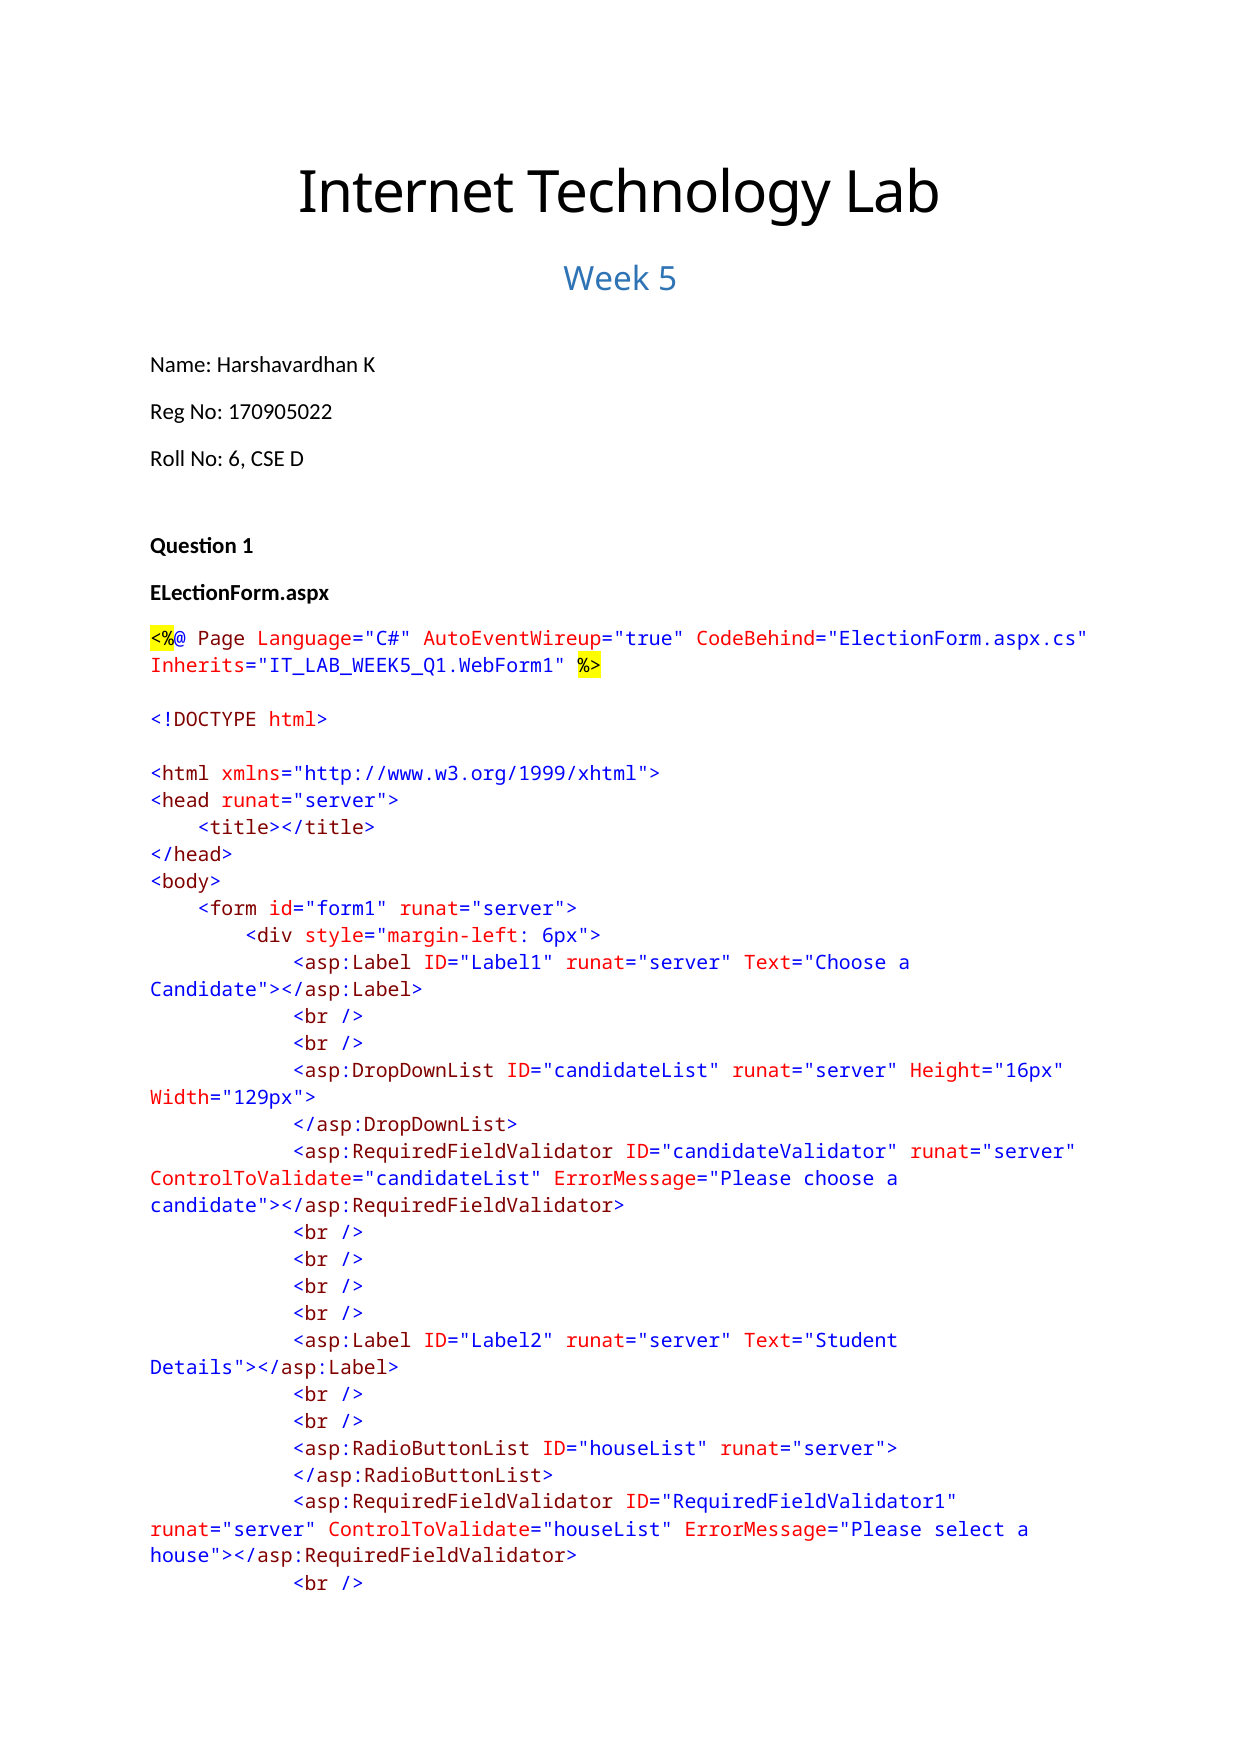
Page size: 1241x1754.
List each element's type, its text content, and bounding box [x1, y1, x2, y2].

text </head> [150, 840, 1090, 867]
text <%@ Page Language="C#" AutoEventWireup="true" CodeBehind="ElectionForm.aspx.cs" Inherits="IT_LAB_WEEK5_Q1.WebForm1" %> [150, 624, 1090, 678]
title Internet Technology Lab [150, 150, 1090, 229]
text <html xmlns="http://www.w3.org/1999/xhtml"> [150, 759, 1090, 786]
text <asp:Label ID="Label2" runat="server" Text="Student Details"></asp:Label> [150, 1326, 1090, 1380]
text <br /> [150, 1218, 1090, 1245]
text <asp:DropDownList ID="candidateList" runat="server" Height="16px" Width="129px"> [150, 1056, 1090, 1110]
text </asp:RadioButtonList> [150, 1461, 1090, 1488]
text <br /> [150, 1002, 1090, 1029]
text <br /> [150, 1245, 1090, 1272]
text Question 1 [150, 531, 1090, 559]
text <asp:RequiredFieldValidator ID="RequiredFieldValidator1" runat="server" ControlToValidate="houseList" ErrorMessage="Please select a house"></asp:RequiredFieldValidator> [150, 1488, 1090, 1569]
text <br /> [150, 1272, 1090, 1299]
text <asp:RadioButtonList ID="houseList" runat="server"> [150, 1434, 1090, 1461]
text <title></title> [150, 813, 1090, 840]
text <br /> [150, 1380, 1090, 1407]
text <div style="margin-left: 6px"> [150, 921, 1090, 948]
text <body> [150, 867, 1090, 894]
text <br /> [150, 1569, 1090, 1596]
text </asp:DropDownList> [150, 1110, 1090, 1137]
text Roll No: 6, CSE D [150, 444, 1090, 472]
text <br /> [150, 1407, 1090, 1434]
text Name: Harshavardhan K [150, 350, 1090, 378]
text <asp:Label ID="Label1" runat="server" Text="Choose a Candidate"></asp:Label> [150, 948, 1090, 1002]
text <head runat="server"> [150, 786, 1090, 813]
subtitle Week 5 [150, 254, 1090, 300]
text <br /> [150, 1299, 1090, 1326]
text <!DOCTYPE html> [150, 705, 1090, 732]
text ELectionForm.aspx [150, 578, 1090, 606]
text <form id="form1" runat="server"> [150, 894, 1090, 921]
text Reg No: 170905022 [150, 397, 1090, 425]
text <br /> [150, 1029, 1090, 1056]
text <asp:RequiredFieldValidator ID="candidateValidator" runat="server" ControlToValidate="candidateList" ErrorMessage="Please choose a candidate"></asp:RequiredFieldValidator> [150, 1137, 1090, 1218]
